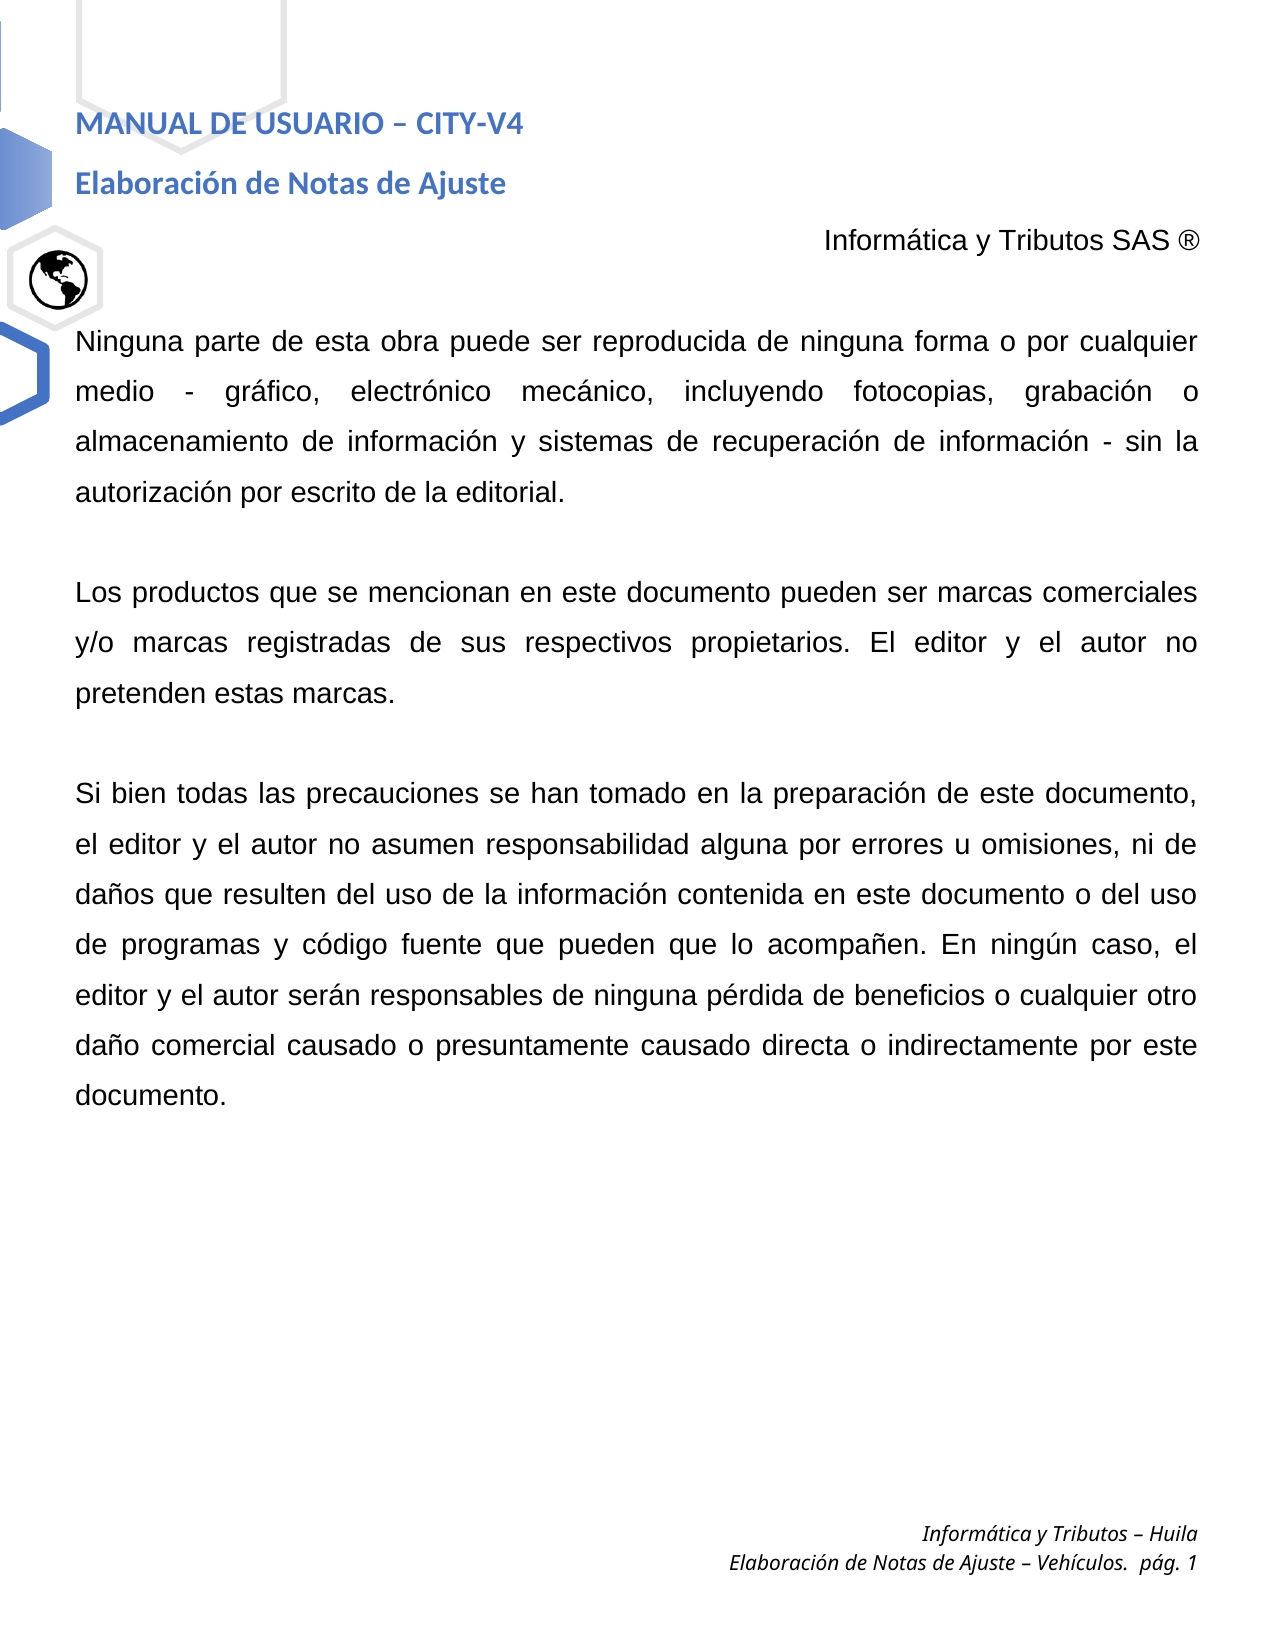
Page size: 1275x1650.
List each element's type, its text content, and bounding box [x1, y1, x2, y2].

text Elaboración de Notas de Ajuste [75, 162, 1200, 203]
text Los productos que se mencionan en este documento pueden ser marcas comerciales y/o marcas registradas de sus respectivos propietarios. El editor y el autor no pretenden estas marcas. [75, 575, 1200, 709]
text Ninguna parte de esta obra puede ser reproducida de ninguna forma o por cualquier medio - gráfico, electrónico mecánico, incluyendo fotocopias, grabación o almacenamiento de información y sistemas de recuperación de información - sin la autorización por escrito de la editorial. [75, 324, 1200, 508]
picture [21, 242, 95, 317]
text Si bien todas las precauciones se han tomado en la preparación de este documento, el editor y el autor no asumen responsabilidad alguna por errores u omisiones, ni de daños que resulten del uso de la información contenida en este documento o del uso de programas y código fuente que pueden que lo acompañen. En ningún caso, el editor y el autor serán responsables de ninguna pérdida de beneficios o cualquier otro daño comercial causado o presuntamente causado directa o indirectamente por este documento. [75, 776, 1200, 1112]
text MANUAL DE USUARIO – CITY-V4 [75, 102, 1200, 142]
text Informática y Tributos SAS ® [75, 223, 1200, 257]
